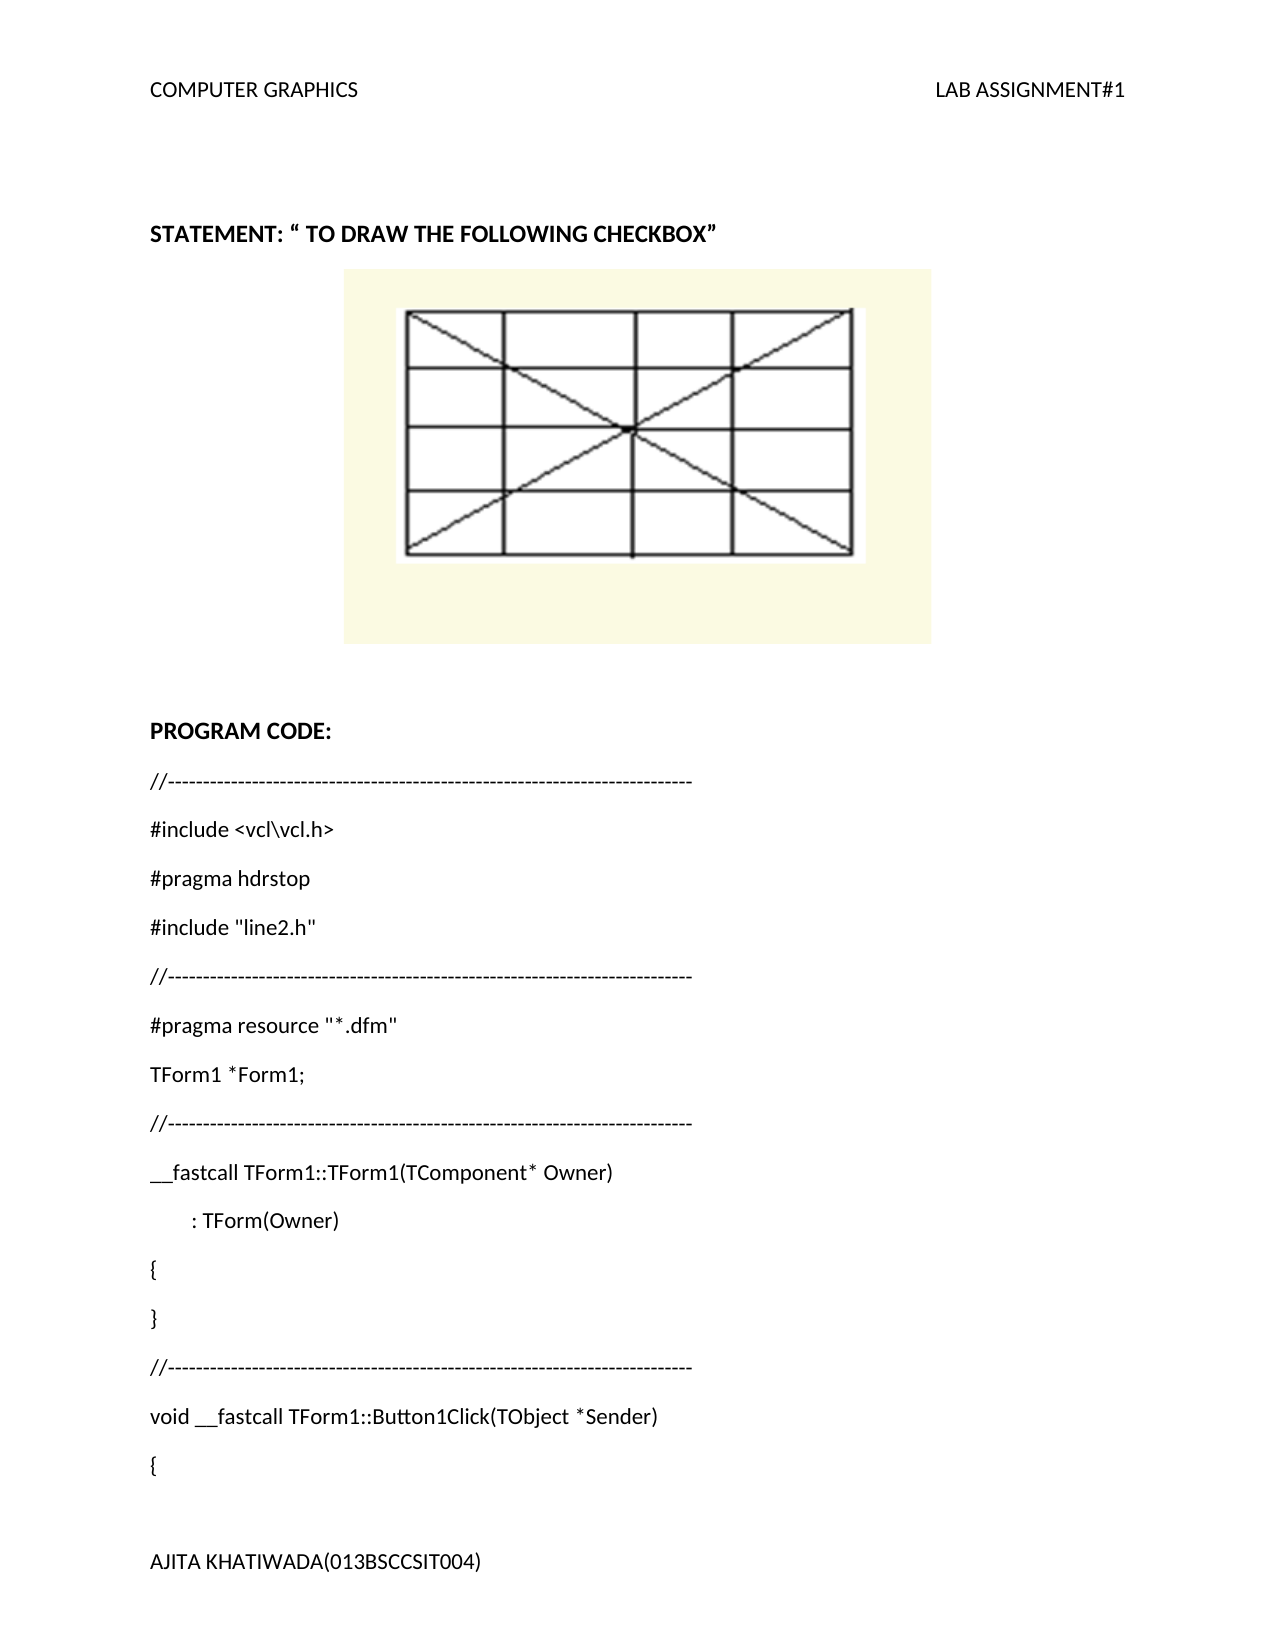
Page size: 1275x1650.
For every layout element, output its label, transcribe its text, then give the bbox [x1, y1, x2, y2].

text //--------------------------------------------------------------------------- [150, 1109, 1125, 1137]
text TForm1 *Form1; [150, 1060, 1125, 1088]
text void __fastcall TForm1::Button1Click(TObject *Sender) [150, 1402, 1125, 1430]
text //--------------------------------------------------------------------------- [150, 1353, 1125, 1381]
text } [150, 1304, 1125, 1332]
text #include "line2.h" [150, 913, 1125, 941]
text //--------------------------------------------------------------------------- [150, 962, 1125, 990]
picture [343, 269, 932, 644]
text __fastcall TForm1::TForm1(TComponent* Owner) [150, 1158, 1125, 1186]
text #pragma hdrstop [150, 864, 1125, 892]
text : TForm(Owner) [150, 1206, 1125, 1234]
text #pragma resource "*.dfm" [150, 1011, 1125, 1039]
text STATEMENT: “ TO DRAW THE FOLLOWING CHECKBOX” [150, 218, 1125, 249]
text PROGRAM CODE: [150, 715, 1125, 746]
text { [150, 1451, 1125, 1479]
text //--------------------------------------------------------------------------- [150, 767, 1125, 795]
text { [150, 1255, 1125, 1283]
text #include <vcl\vcl.h> [150, 816, 1125, 844]
